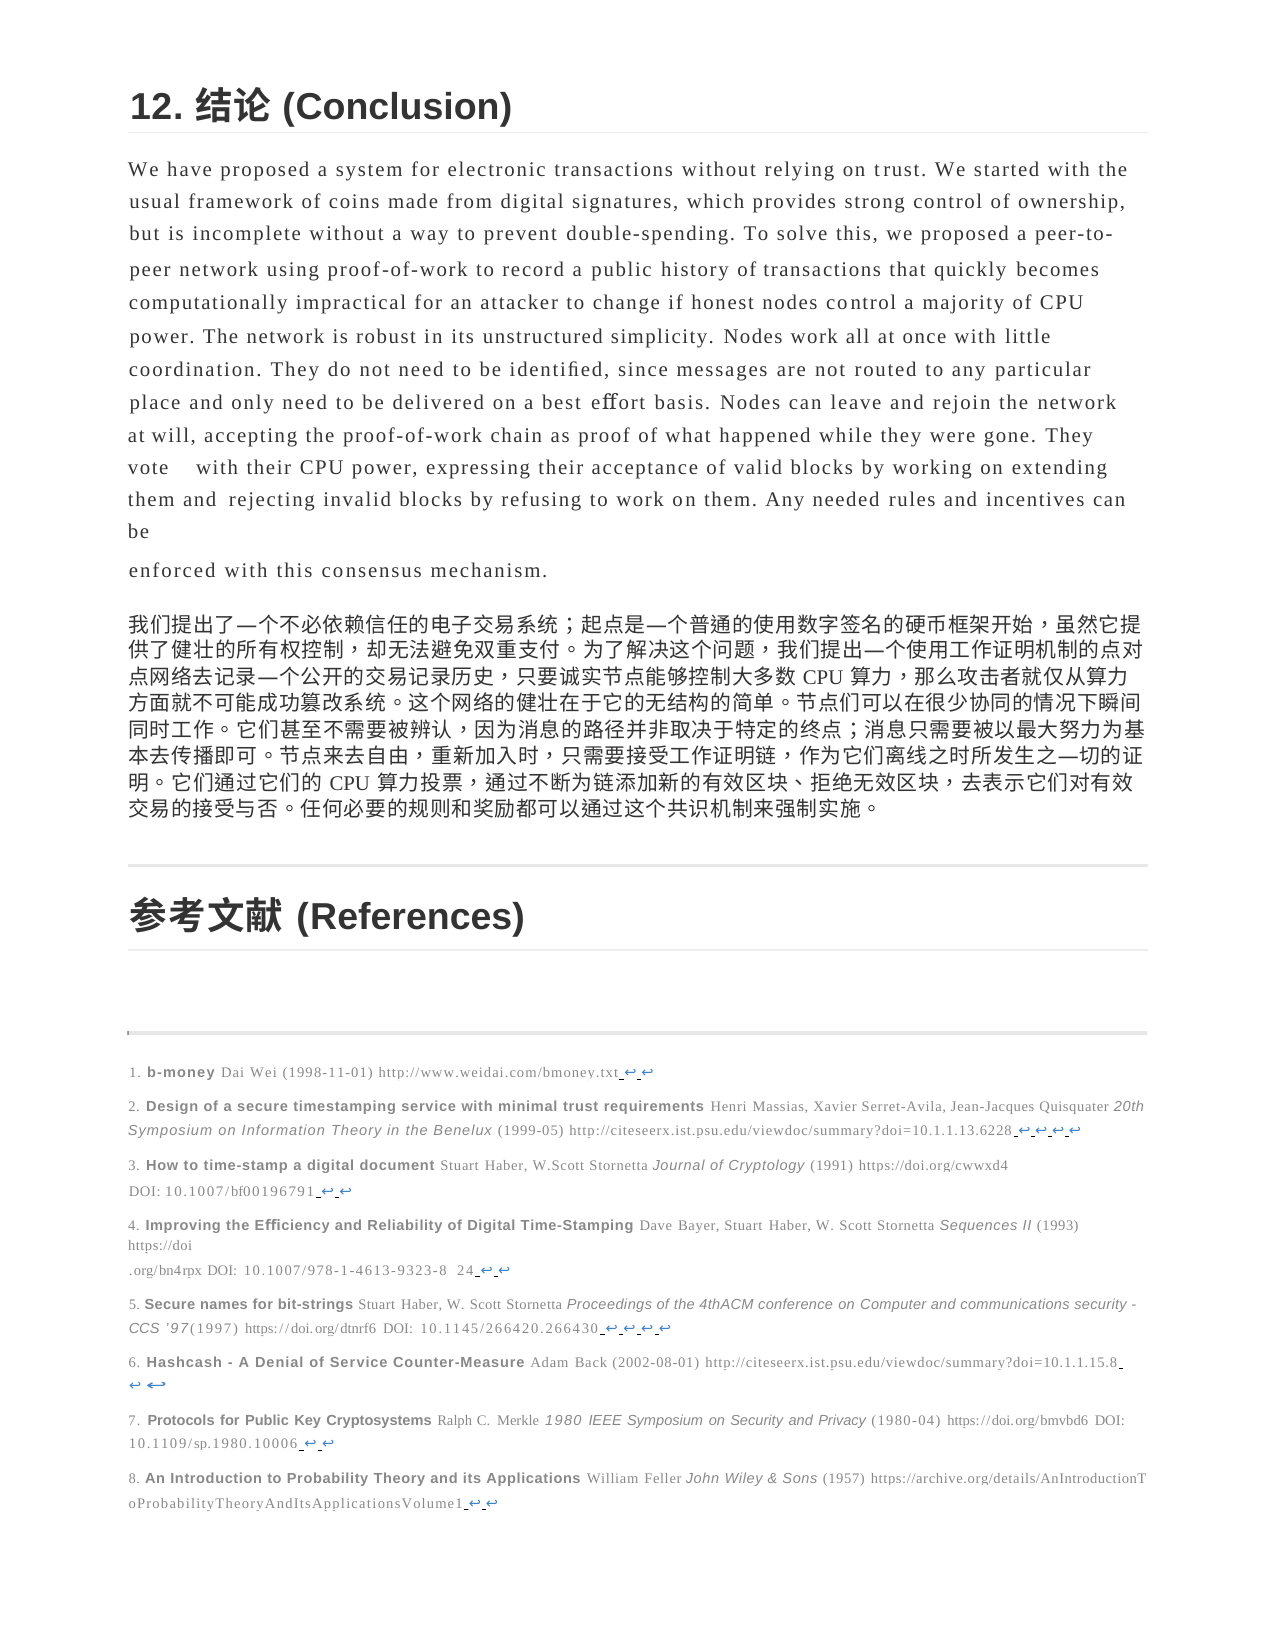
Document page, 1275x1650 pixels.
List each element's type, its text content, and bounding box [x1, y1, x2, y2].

text 2. Design of a secure timestamping service with minimal trust requirements Henri Massias, Xavier Serret-Avila, Jean-Jacques Quisquater 20th Symposium on Information Theory in the Benelux (1999-05) http://citeseerx.ist.psu.edu/viewdoc/summary?doi=10.1.1.13.6228 ↩ ↩ ↩ ↩ [128, 1098, 1144, 1140]
text 12. 结论 (Conclusion) [130, 90, 1147, 127]
text 8. An Introduction to Probability Theory and its Applications William Feller John Wiley & Sons (1957) https://archive.org/details/AnIntroductionT [128, 1470, 1147, 1487]
text oProbabilityTheoryAndItsApplicationsVolume1 ↩ ↩ [128, 1493, 1147, 1513]
table_cell 参考文献 (References) [128, 867, 1147, 949]
text 5. Secure names for bit-strings Stuart Haber, W. Scott Stornetta Proceedings of the 4thACM conference on Computer and communications security - CCS ’97(1997) https://doi.org/dtnrf6 DOI: 10.1145/266420.266430 ↩ ↩ ↩ ↩ [128, 1295, 1137, 1337]
text 7. Protocols for Public Key Cryptosystems Ralph C. Merkle 1980 IEEE Symposium on Security and Privacy (1980-04) https://doi.org/bmvbd6 DOI: 10.1109/sp.1980.10006 ↩ ↩ [128, 1411, 1126, 1453]
text 3. How to time-stamp a digital document Stuart Haber, W.Scott Stornetta Journal of Cryptology (1991) https://doi.org/cwwxd4 DOI: 10.1007/bf00196791 ↩ ↩ [128, 1157, 1045, 1201]
text .org/bn4rpx DOI: 10.1007/978-1-4613-9323-8_24 ↩ ↩ [128, 1259, 1147, 1279]
text 6. Hashcash - A Denial of Service Counter-Measure Adam Back (2002-08-01) http://citeseerx.ist.psu.edu/viewdoc/summary?doi=10.1.1.15.8 ↩ ↩ [128, 1354, 1132, 1394]
text 1. b-money Dai Wei (1998-11-01) http://www.weidai.com/bmoney.txt ↩ ↩ [129, 1062, 1147, 1082]
picture [127, 1031, 1148, 1035]
text 4. Improving the Eﬃciency and Reliability of Digital Time-Stamping Dave Bayer, Stuart Haber, W. Scott Stornetta Sequences II (1993) https://doi [128, 1217, 1147, 1254]
table_header We have proposed a system for electronic transactions without relying on trust. We started with the usual framework of coins made from digital signatures, which provides strong control of ownership, but is incomplete without a way to prevent double-spending. To solve this, we proposed a peer-to- peer network using proof-of-work to record a public history of transactions that quickly becomes computationally impractical for an attacker to change if honest nodes control a majority of CPU power. The network is robust in its unstructured simplicity. Nodes work all at once with little coordination. They do not need to be identiﬁed, since messages are not routed to any particular place and only need to be delivered on a best eﬀort basis. Nodes can leave and rejoin the network at will, accepting the proof-of-work chain as proof of what happened while they were gone. They vote with their CPU power, expressing their acceptance of valid blocks by working on extending them and rejecting invalid blocks by refusing to work on them. Any needed rules and incentives can be enforced with this consensus mechanism. 我们提出了—个不必依赖信任的电子交易系统；起点是—个普通的使用数字签名的硬币框架开始，虽然它提 供了健壮的所有权控制，却无法避免双重支付。为了解决这个问题，我们提出—个使用工作证明机制的点对 点网络去记录—个公开的交易记录历史，只要诚实节点能够控制大多数 CPU 算力，那么攻击者就仅从算力 方面就不可能成功篡改系统。这个网络的健壮在于它的无结构的简单。节点们可以在很少协同的情况下瞬间 同时工作。它们甚至不需要被辨认，因为消息的路径并非取决于特定的终点；消息只需要被以最大努力为基 本去传播即可。节点来去自由，重新加入时，只需要接受工作证明链，作为它们离线之时所发生之—切的证 明。它们通过它们的 CPU 算力投票，通过不断为链添加新的有效区块、拒绝无效区块，去表示它们对有效 交易的接受与否。任何必要的规则和奖励都可以通过这个共识机制来强制实施。 [128, 133, 1147, 864]
